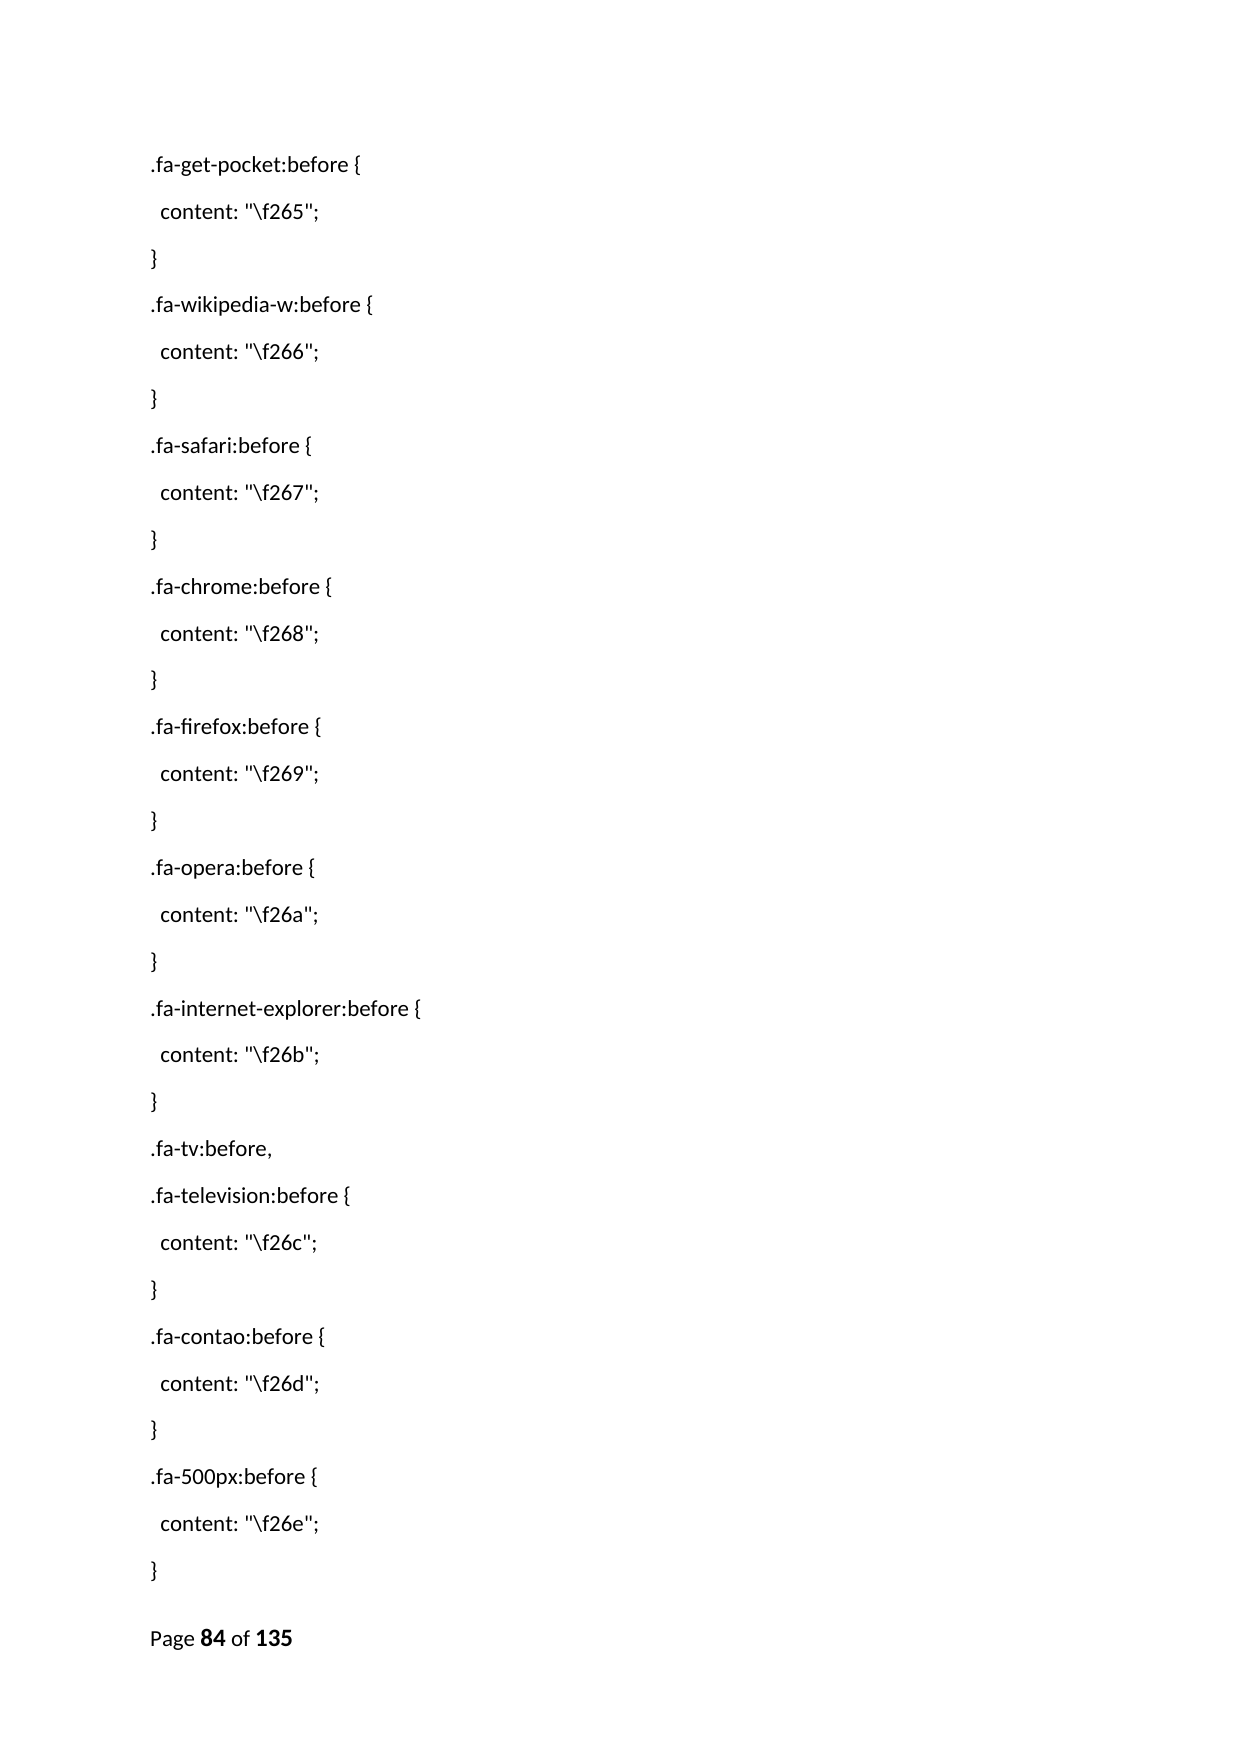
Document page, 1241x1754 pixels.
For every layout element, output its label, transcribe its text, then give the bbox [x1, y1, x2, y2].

text .fa-contao:before { [150, 1322, 1090, 1350]
text .fa-500px:before { [150, 1462, 1090, 1491]
text content: "\f26e"; [150, 1509, 1090, 1537]
text content: "\f265"; [150, 197, 1090, 225]
text .fa-safari:before { [150, 431, 1090, 459]
text content: "\f26d"; [150, 1369, 1090, 1397]
text content: "\f268"; [150, 619, 1090, 647]
text .fa-tv:before, [150, 1134, 1090, 1162]
text content: "\f26c"; [150, 1228, 1090, 1256]
text } [150, 1087, 1090, 1116]
text } [150, 1556, 1090, 1584]
text .fa-get-pocket:before { [150, 150, 1090, 178]
text } [150, 947, 1090, 975]
text } [150, 244, 1090, 272]
text content: "\f269"; [150, 759, 1090, 787]
text content: "\f26b"; [150, 1041, 1090, 1069]
text .fa-television:before { [150, 1181, 1090, 1209]
text } [150, 525, 1090, 553]
text } [150, 1416, 1090, 1444]
text content: "\f267"; [150, 478, 1090, 506]
text .fa-opera:before { [150, 853, 1090, 881]
text .fa-chrome:before { [150, 572, 1090, 600]
text .fa-firefox:before { [150, 712, 1090, 741]
text } [150, 666, 1090, 694]
text } [150, 384, 1090, 412]
text } [150, 806, 1090, 834]
text content: "\f26a"; [150, 900, 1090, 928]
text .fa-wikipedia-w:before { [150, 291, 1090, 319]
text content: "\f266"; [150, 337, 1090, 366]
text .fa-internet-explorer:before { [150, 994, 1090, 1022]
text } [150, 1275, 1090, 1303]
